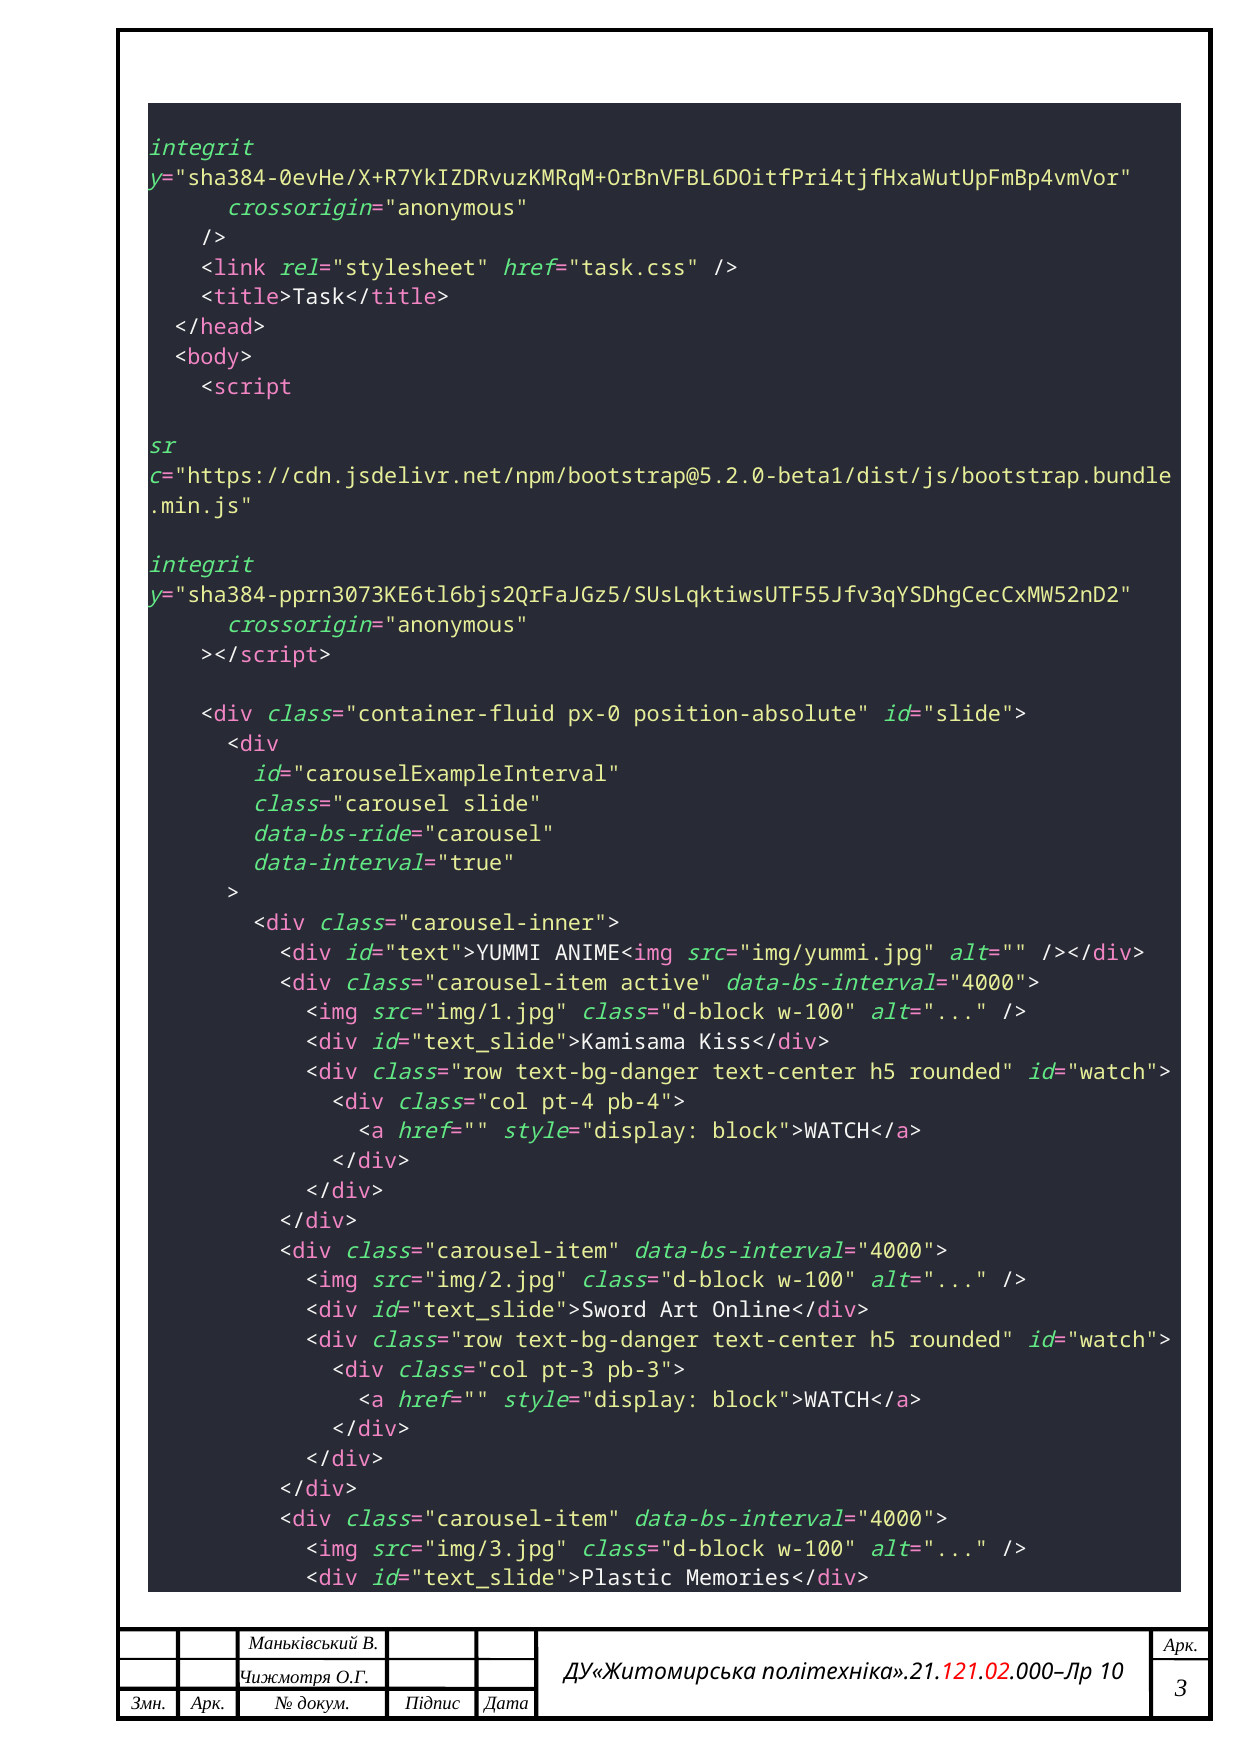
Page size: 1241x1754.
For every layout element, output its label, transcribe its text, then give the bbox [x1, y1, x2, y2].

text <a href="" style="display: block">WATCH</a> [148, 1384, 1181, 1413]
text <div class="col pt-4 pb-4"> [148, 1086, 1181, 1116]
text <div class="carousel-item" data-bs-interval="4000"> [148, 1503, 1181, 1533]
text ></script> [148, 639, 1181, 669]
text <img src="img/3.jpg" class="d-block w-100" alt="..." /> [148, 1533, 1181, 1562]
text src="https://cdn.jsdelivr.net/npm/bootstrap@5.2.0-beta1/dist/js/bootstrap.bundle.min.js" [148, 401, 1181, 520]
text <div class="container-fluid px-0 position-absolute" id="slide"> [148, 698, 1181, 728]
text <div id="text">YUMMI ANIME<img src="img/yummi.jpg" alt="" /></div> [148, 937, 1181, 967]
text crossorigin="anonymous" [148, 609, 1181, 639]
text integrity="sha384-0evHe/X+R7YkIZDRvuzKMRqM+OrBnVFBL6DOitfPri4tjfHxaWutUpFmBp4vmVor" [148, 103, 1181, 192]
text <link rel="stylesheet" href="task.css" /> [148, 252, 1181, 281]
text </div> [148, 1145, 1181, 1175]
text </div> [148, 1205, 1181, 1235]
text <div id="text_slide">Plastic Memories</div> [148, 1562, 1181, 1592]
text > [148, 877, 1181, 907]
text <img src="img/1.jpg" class="d-block w-100" alt="..." /> [148, 996, 1181, 1026]
text data-bs-ride="carousel" [148, 818, 1181, 847]
text <script [148, 371, 1181, 401]
text <div class="carousel-item" data-bs-interval="4000"> [148, 1235, 1181, 1264]
text data-interval="true" [148, 847, 1181, 877]
text <div id="text_slide">Sword Art Online</div> [148, 1294, 1181, 1324]
text <div [148, 728, 1181, 758]
text </div> [148, 1473, 1181, 1503]
text </div> [148, 1413, 1181, 1443]
text integrity="sha384-pprn3073KE6tl6bjs2QrFaJGz5/SUsLqktiwsUTF55Jfv3qYSDhgCecCxMW52nD2" [148, 520, 1181, 609]
text <div id="text_slide">Kamisama Kiss</div> [148, 1026, 1181, 1056]
text /> [148, 222, 1181, 252]
text <div class="carousel-inner"> [148, 907, 1181, 937]
text <title>Task</title> [148, 281, 1181, 311]
text </div> [148, 1175, 1181, 1205]
text crossorigin="anonymous" [148, 192, 1181, 222]
text </head> [148, 311, 1181, 341]
text <div class="col pt-3 pb-3"> [148, 1354, 1181, 1384]
text <div class="carousel-item active" data-bs-interval="4000"> [148, 967, 1181, 996]
text <a href="" style="display: block">WATCH</a> [148, 1116, 1181, 1145]
text <body> [148, 341, 1181, 371]
text </div> [148, 1443, 1181, 1473]
text class="carousel slide" [148, 788, 1181, 818]
text <img src="img/2.jpg" class="d-block w-100" alt="..." /> [148, 1264, 1181, 1294]
text <div class="row text-bg-danger text-center h5 rounded" id="watch"> [148, 1324, 1181, 1354]
text id="carouselExampleInterval" [148, 758, 1181, 788]
text <div class="row text-bg-danger text-center h5 rounded" id="watch"> [148, 1056, 1181, 1086]
